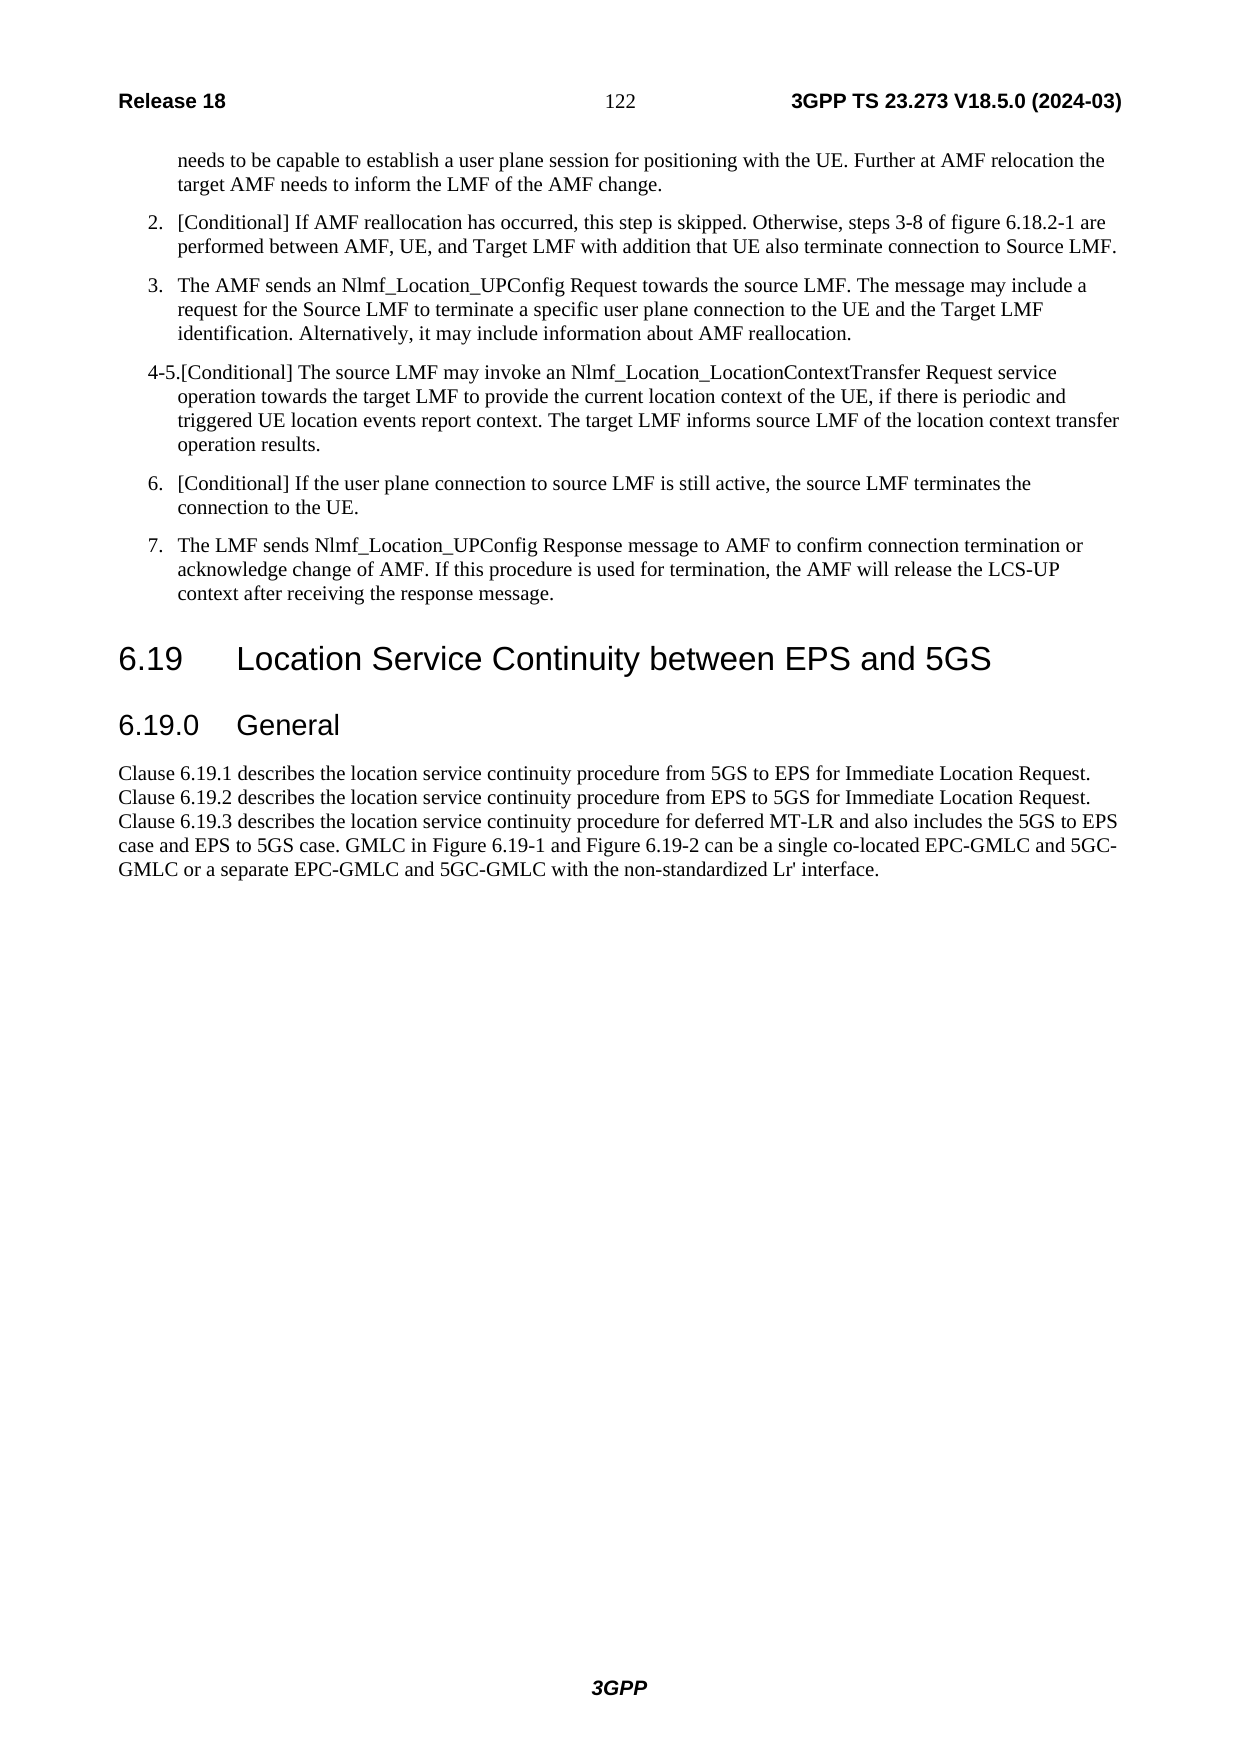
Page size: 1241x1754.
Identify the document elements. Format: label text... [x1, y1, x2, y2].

text 4-5.[Conditional] The source LMF may invoke an Nlmf_Location_LocationContextTransfer Request service operation towards the target LMF to provide the current location context of the UE, if there is periodic and triggered UE location events report context. The target LMF informs source LMF of the location context transfer operation results. [148, 360, 1122, 456]
text 6. [Conditional] If the user plane connection to source LMF is still active, the source LMF terminates the connection to the UE. [148, 471, 1122, 519]
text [148, 147, 1122, 196]
text 3. The AMF sends an Nlmf_Location_UPConfig Request towards the source LMF. The message may include a request for the Source LMF to terminate a specific user plane connection to the UE and the Target LMF identification. Alternatively, it may include information about AMF reallocation. [148, 273, 1122, 345]
text Clause 6.19.1 describes the location service continuity procedure from 5GS to EPS for Immediate Location Request. Clause 6.19.2 describes the location service continuity procedure from EPS to 5GS for Immediate Location Request. Clause 6.19.3 describes the location service continuity procedure for deferred MT-LR and also includes the 5GS to EPS case and EPS to 5GS case. GMLC in Figure 6.19-1 and Figure 6.19-2 can be a single co-located EPC-GMLC and 5GC-GMLC or a separate EPC-GMLC and 5GC-GMLC with the non-standardized Lr' interface. [118, 761, 1122, 881]
text 2. [Conditional] If AMF reallocation has occurred, this step is skipped. Otherwise, steps 3-8 of figure 6.18.2-1 are performed between AMF, UE, and Target LMF with addition that UE also terminate connection to Source LMF. [148, 210, 1122, 258]
subtitle 6.19 Location Service Continuity between EPS and 5GS [118, 639, 1122, 677]
subtitle 6.19.0 General [118, 708, 1122, 742]
text 7. The LMF sends Nlmf_Location_UPConfig Response message to AMF to confirm connection termination or acknowledge change of AMF. If this procedure is used for termination, the AMF will release the LCS-UP context after receiving the response message. [148, 533, 1122, 605]
